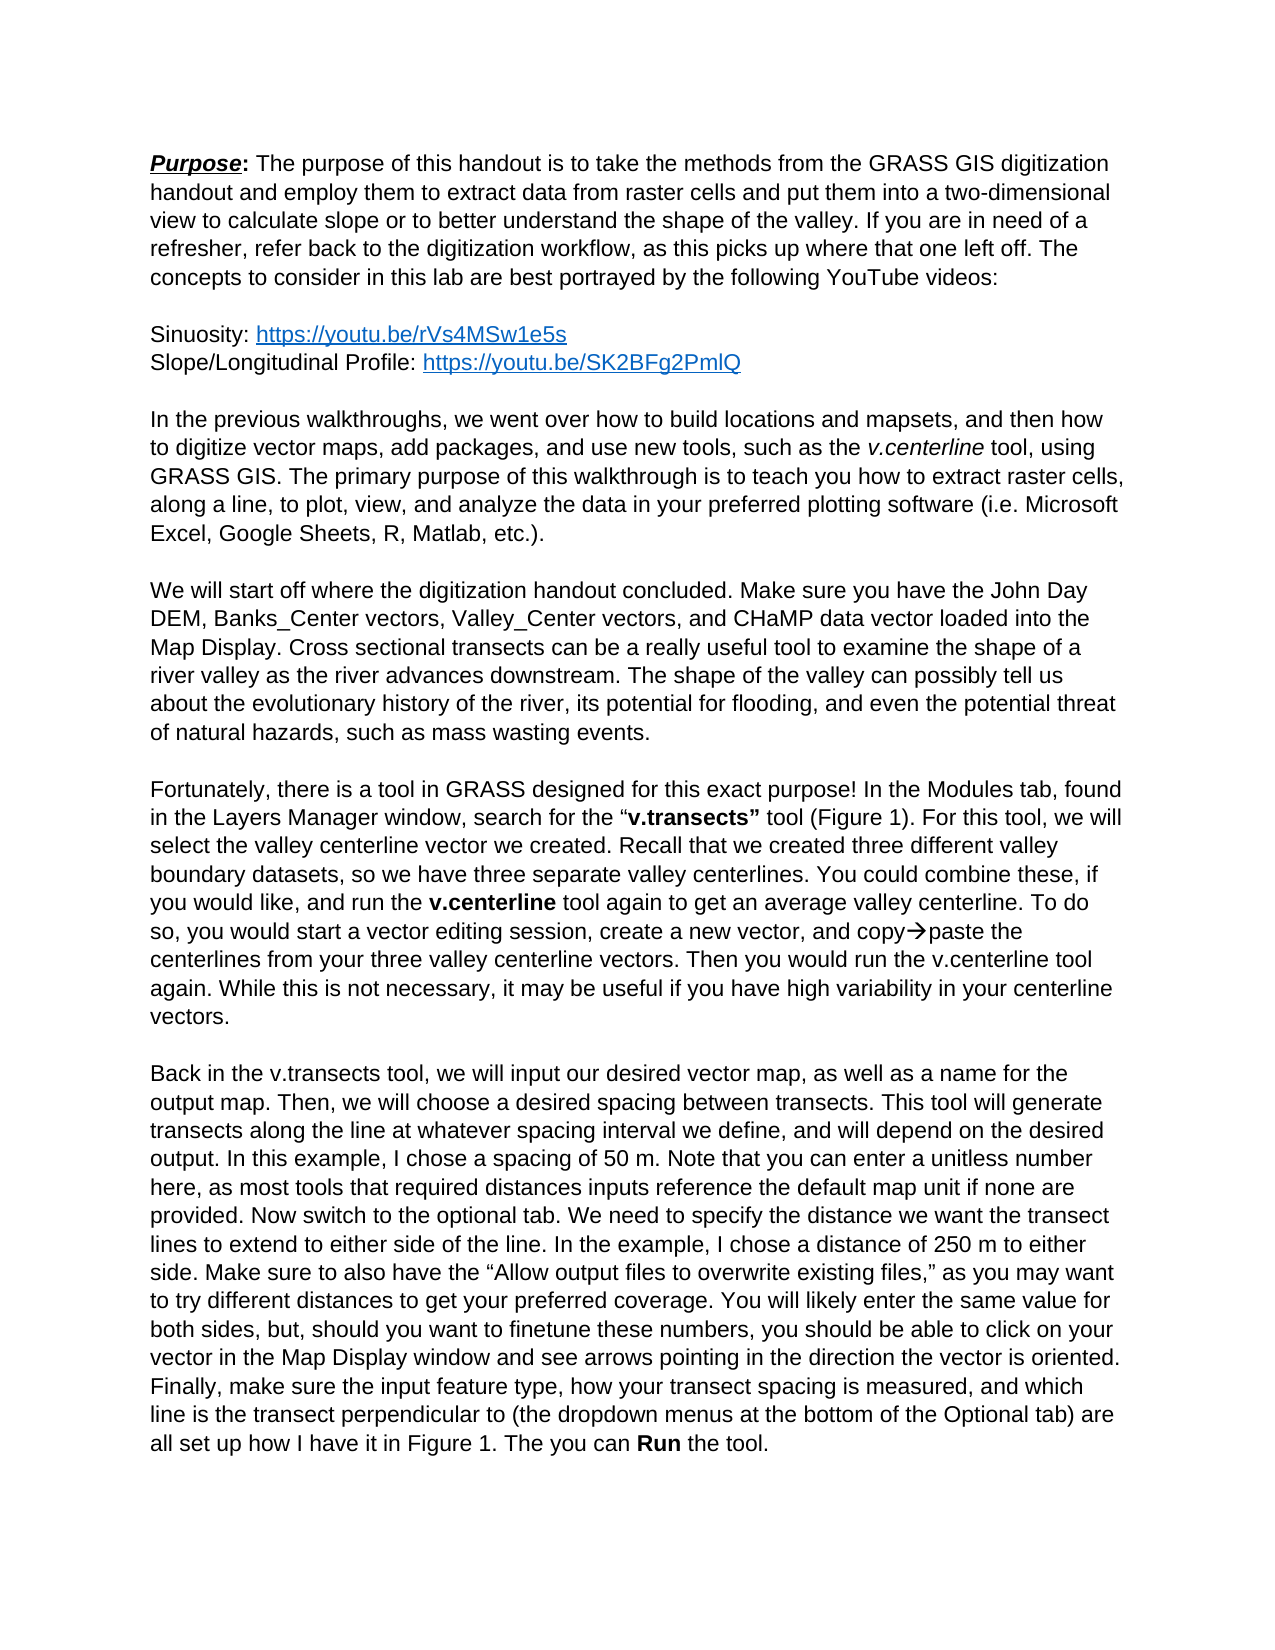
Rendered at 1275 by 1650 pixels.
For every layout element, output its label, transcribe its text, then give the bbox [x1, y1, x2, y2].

text Back in the v.transects tool, we will input our desired vector map, as well as a name for the output map. Then, we will choose a desired spacing between transects. This tool will generate transects along the line at whatever spacing interval we define, and will depend on the desired output. In this example, I chose a spacing of 50 m. Note that you can enter a unitless number here, as most tools that required distances inputs reference the default map unit if none are provided. Now switch to the optional tab. We need to specify the distance we want the transect lines to extend to either side of the line. In the example, I chose a distance of 250 m to either side. Make sure to also have the “Allow output files to overwrite existing files,” as you may want to try different distances to get your preferred coverage. You will likely enter the same value for both sides, but, should you want to finetune these numbers, you should be able to click on your vector in the Map Display window and see arrows pointing in the direction the vector is oriented. Finally, make sure the input feature type, how your transect spacing is measured, and which line is the transect perpendicular to (the dropdown menus at the bottom of the Optional tab) are all set up how I have it in Figure 1. The you can Run the tool. [150, 1060, 1125, 1456]
text Fortunately, there is a tool in GRASS designed for this exact purpose! In the Modules tab, found in the Layers Manager window, search for the “v.transects” tool (Figure 1). For this tool, we will select the valley centerline vector we created. Recall that we created three different valley boundary datasets, so we have three separate valley centerlines. You could combine these, if you would like, and run the v.centerline tool again to get an average valley centerline. To do so, you would start a vector editing session, create a new vector, and copypaste the centerlines from your three valley centerline vectors. Then you would run the v.centerline tool again. While this is not necessary, it may be useful if you have high variability in your centerline vectors. [150, 776, 1125, 1029]
text We will start off where the digitization handout concluded. Make sure you have the John Day DEM, Banks_Center vectors, Valley_Center vectors, and CHaMP data vector loaded into the Map Display. Cross sectional transects can be a really useful tool to examine the shape of a river valley as the river advances downstream. The shape of the valley can possibly tell us about the evolutionary history of the river, its potential for flooding, and even the potential threat of natural hazards, such as mass wasting events. [150, 577, 1125, 745]
text Slope/Longitudinal Profile: https://youtu.be/SK2BFg2PmlQ [150, 349, 1125, 375]
text Purpose: The purpose of this handout is to take the methods from the GRASS GIS digitization handout and employ them to extract data from raster cells and put them into a two-dimensional view to calculate slope or to better understand the shape of the valley. If you are in need of a refresher, refer back to the digitization workflow, as this picks up where that one left off. The concepts to consider in this lab are best portrayed by the following YouTube videos: [150, 150, 1125, 290]
text Sinuosity: https://youtu.be/rVs4MSw1e5s [150, 321, 1125, 347]
text In the previous walkthroughs, we went over how to build locations and mapsets, and then how to digitize vector maps, add packages, and use new tools, such as the v.centerline tool, using GRASS GIS. The primary purpose of this walkthrough is to teach you how to extract raster cells, along a line, to plot, view, and analyze the data in your preferred plotting software (i.e. Microsoft Excel, Google Sheets, R, Matlab, etc.). [150, 406, 1125, 546]
